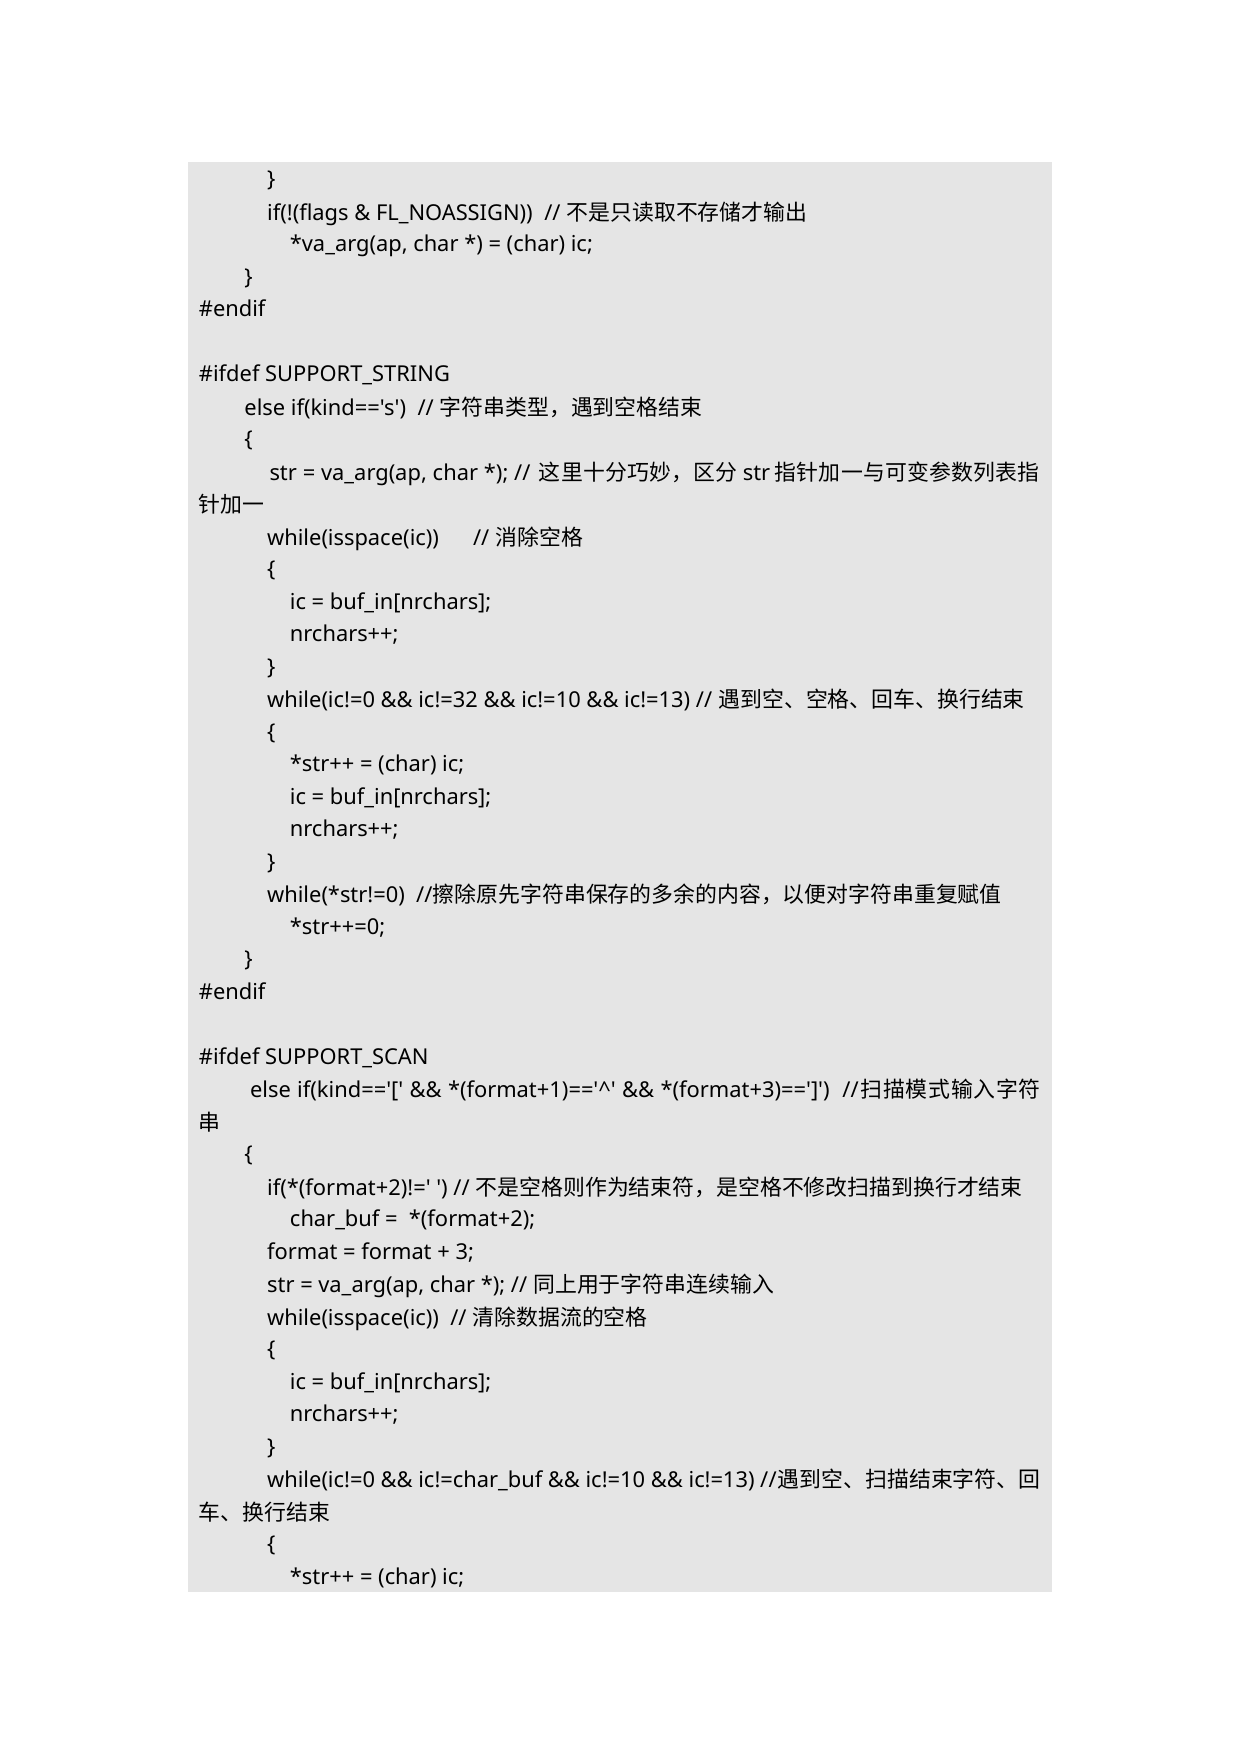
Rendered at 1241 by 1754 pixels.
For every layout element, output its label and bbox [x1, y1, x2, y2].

table_header [188, 162, 1052, 1592]
